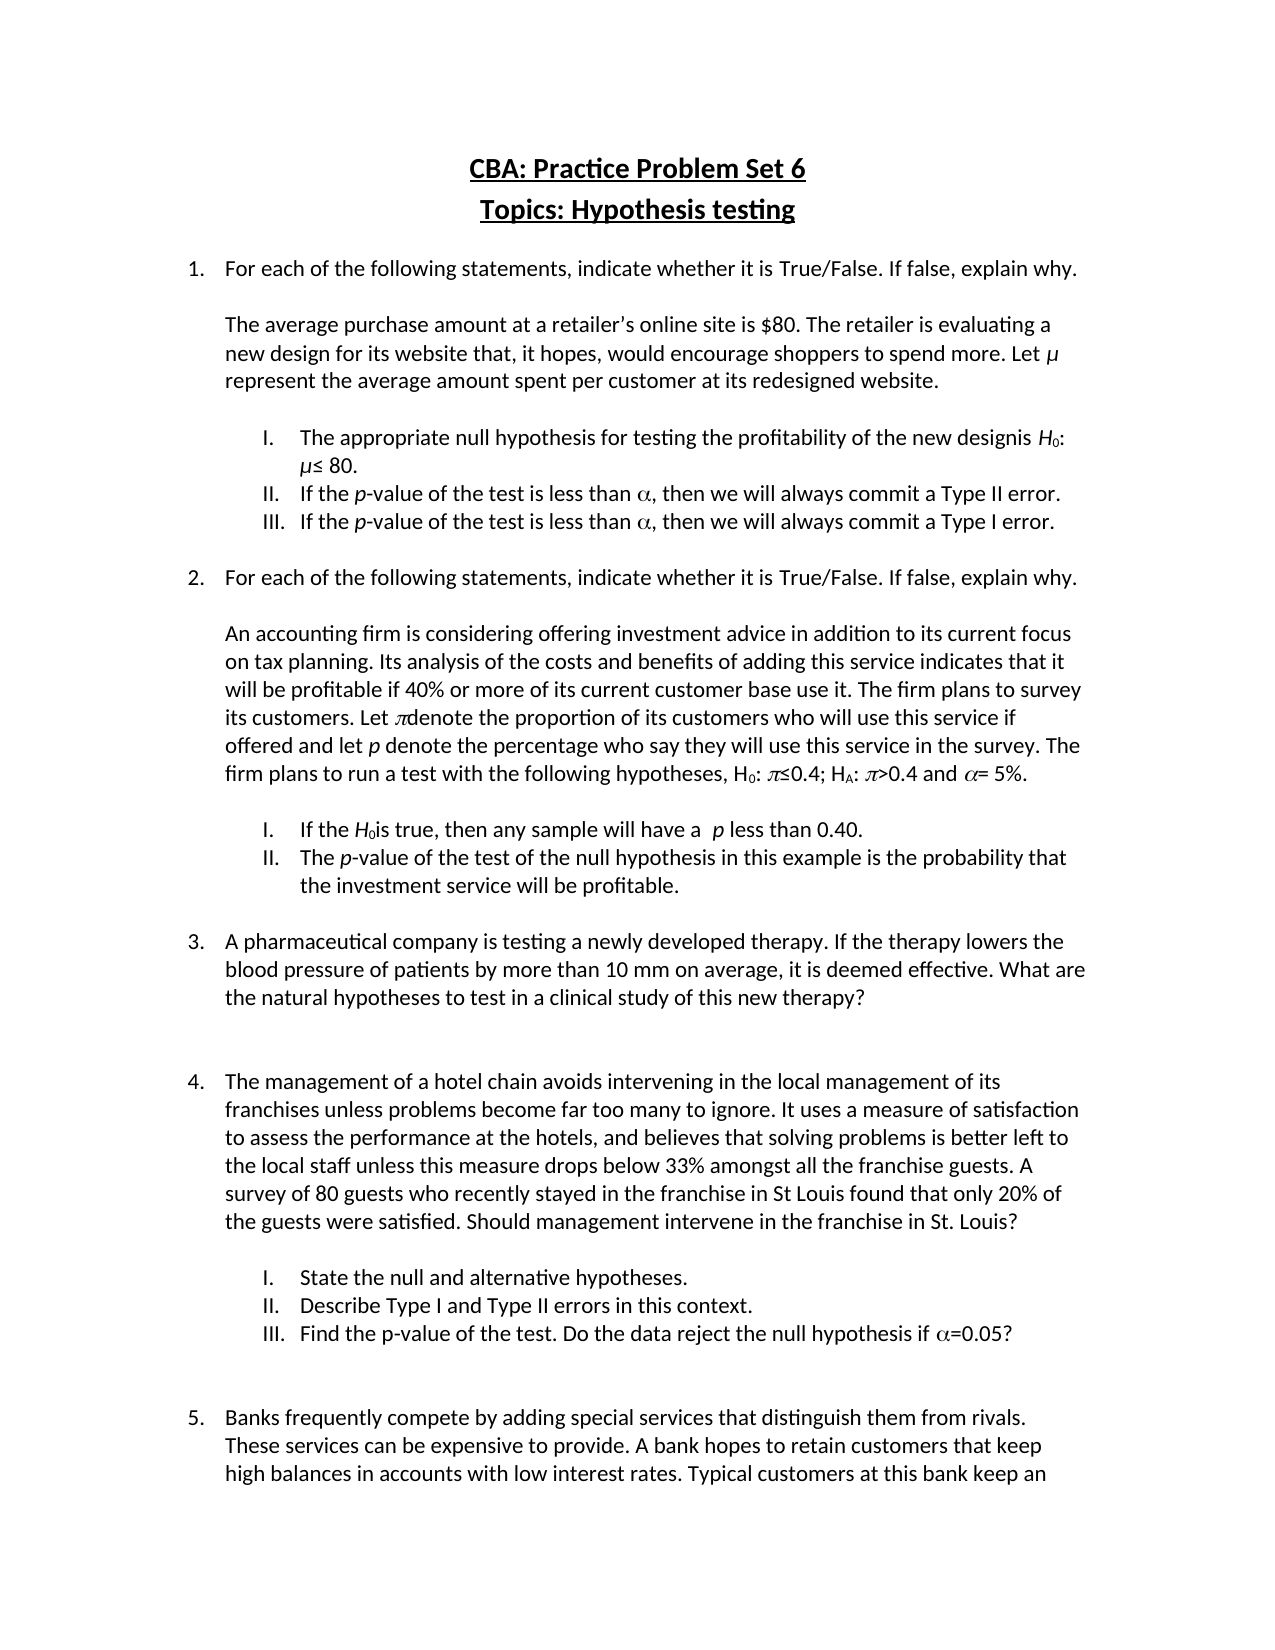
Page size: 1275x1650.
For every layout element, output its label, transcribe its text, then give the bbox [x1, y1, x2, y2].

list If the p-value of the test is less than , then we will always commit a Type I error. [262, 507, 1087, 535]
list If the p-value of the test is less than , then we will always commit a Type II error. [262, 479, 1087, 507]
text Topics: Hypothesis testing [187, 191, 1087, 227]
list A pharmaceutical company is testing a newly developed therapy. If the therapy lowers the blood pressure of patients by more than 10 mm on average, it is deemed effective. What are the natural hypotheses to test in a clinical study of this new therapy? [187, 927, 1087, 1011]
list State the null and alternative hypotheses. [262, 1263, 1087, 1291]
list The appropriate null hypothesis for testing the profitability of the new designis H0: μ≤ 80. [262, 423, 1087, 479]
list Describe Type I and Type II errors in this context. [262, 1291, 1087, 1319]
list The p-value of the test of the null hypothesis in this example is the probability that the investment service will be profitable. [262, 843, 1087, 899]
list Find the p-value of the test. Do the data reject the null hypothesis if =0.05? [262, 1319, 1087, 1347]
list For each of the following statements, indicate whether it is True/False. If false, explain why. [187, 563, 1087, 591]
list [187, 1403, 1087, 1487]
list The management of a hotel chain avoids intervening in the local management of its franchises unless problems become far too many to ignore. It uses a measure of satisfaction to assess the performance at the hotels, and believes that solving problems is better left to the local staff unless this measure drops below 33% amongst all the franchise guests. A survey of 80 guests who recently stayed in the franchise in St Louis found that only 20% of the guests were satisfied. Should management intervene in the franchise in St. Louis? [187, 1067, 1087, 1235]
text CBA: Practice Problem Set 6 [187, 150, 1087, 186]
text The average purchase amount at a retailer’s online site is $80. The retailer is evaluating a new design for its website that, it hopes, would encourage shoppers to spend more. Let μ represent the average amount spent per customer at its redesigned website. [225, 311, 1087, 395]
list For each of the following statements, indicate whether it is True/False. If false, explain why. [187, 254, 1087, 283]
text An accounting firm is considering offering investment advice in addition to its current focus on tax planning. Its analysis of the costs and benefits of adding this service indicates that it will be profitable if 40% or more of its current customer base use it. The firm plans to survey its customers. Let denote the proportion of its customers who will use this service if offered and let p denote the percentage who say they will use this service in the survey. The firm plans to run a test with the following hypotheses, H0: ≤0.4; HA: >0.4 and = 5%. [225, 619, 1087, 787]
list If the H0is true, then any sample will have a p less than 0.40. [262, 815, 1087, 843]
